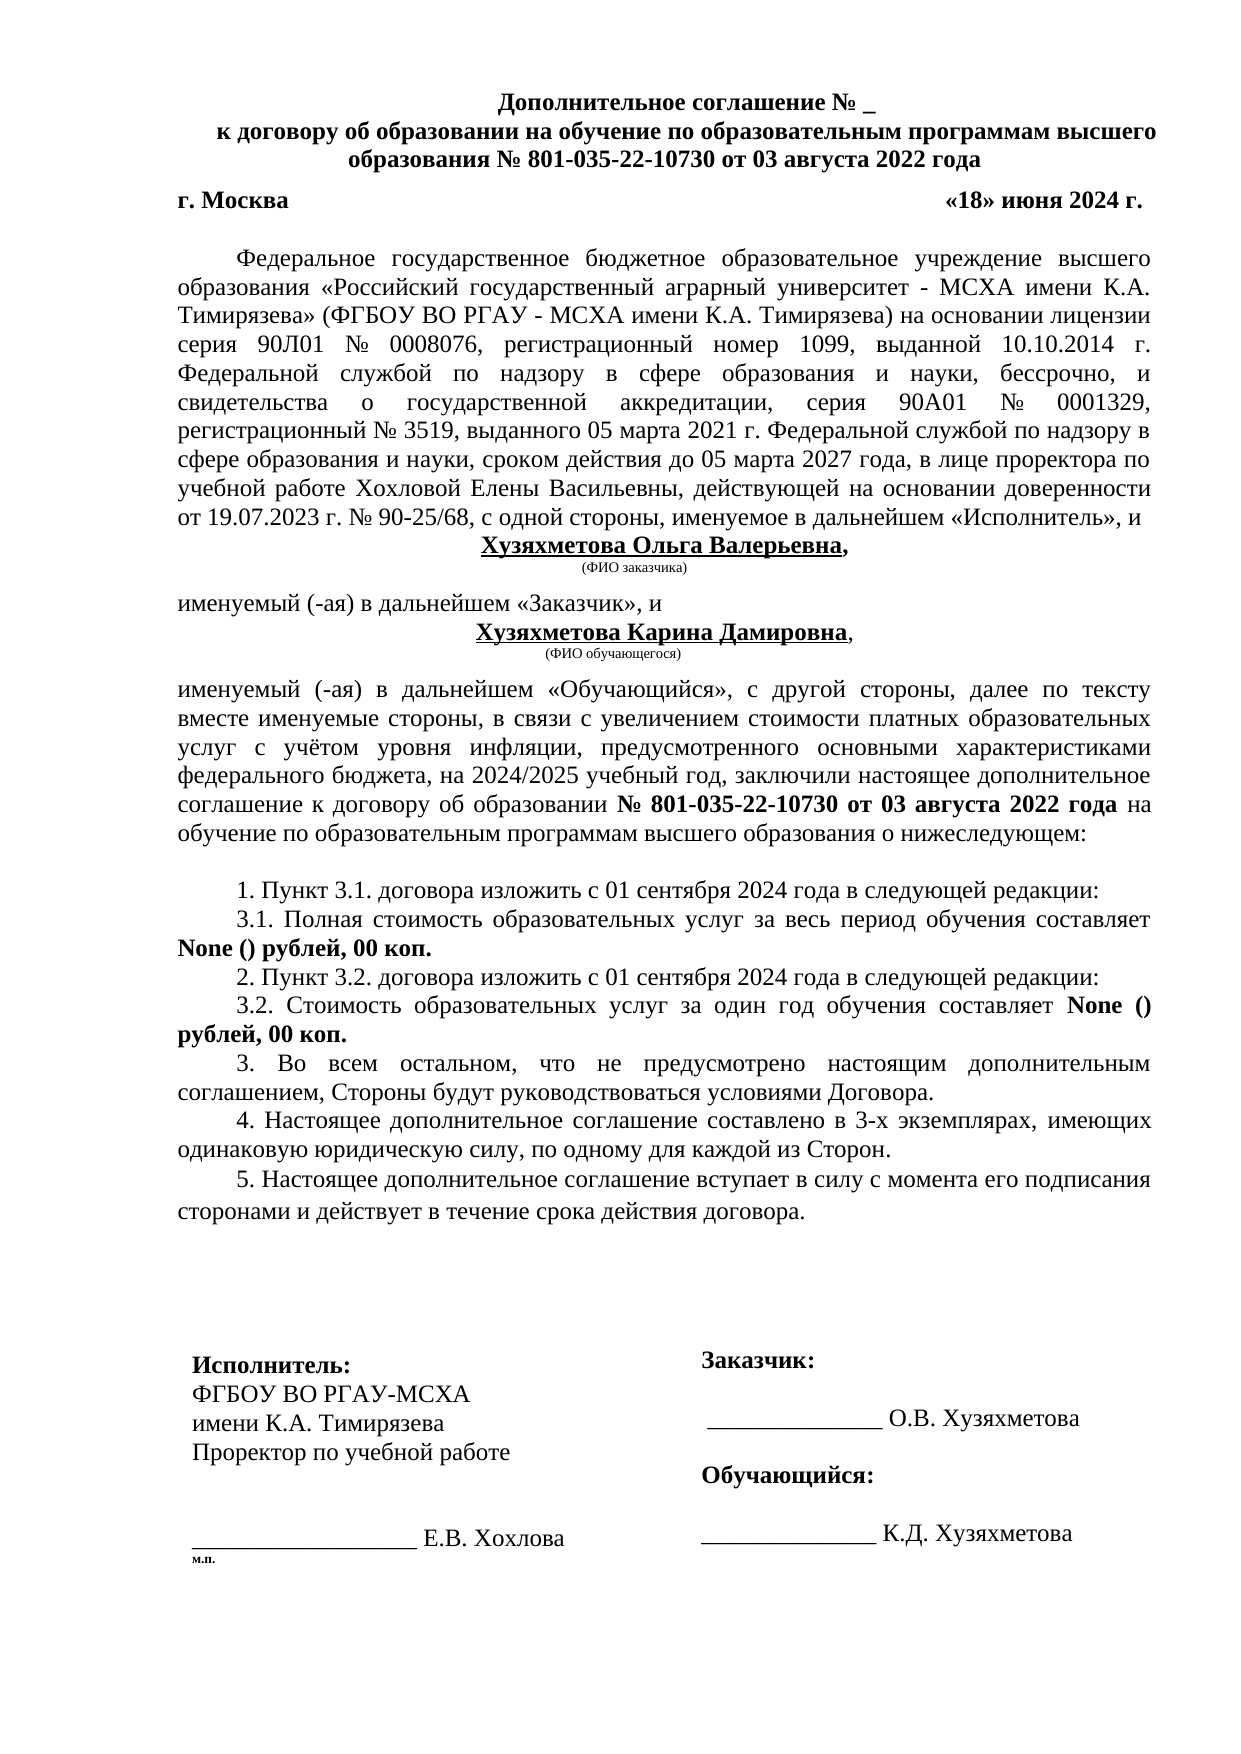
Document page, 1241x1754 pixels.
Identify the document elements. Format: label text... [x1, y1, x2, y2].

text к договору об образовании на обучение по образовательным программам высшего образования № 801-035-22-10730 от 03 августа 2022 года [133, 116, 1196, 173]
text (ФИО обучающегося) [177, 645, 1152, 674]
text Федеральное государственное бюджетное образовательное учреждение высшего образования «Российский государственный аграрный университет - МСХА имени К.А. Тимирязева» (ФГБОУ ВО РГАУ - МСХА имени К.А. Тимирязева) на основании лицензии серия 90Л01 № 0008076, регистрационный номер 1099, выданной 10.10.2014 г. Федеральной службой по надзору в сфере образования и науки, бессрочно, и свидетельства о государственной аккредитации, серия 90А01 № 0001329, регистрационный № 3519, выданного 05 марта 2021 г. Федеральной службой по надзору в сфере образования и науки, сроком действия до 05 марта 2027 года, в лице проректора по учебной работе Хохловой Елены Васильевны, действующей на основании доверенности от 19.07.2023 г. № 90-25/68, с одной стороны, именуемое в дальнейшем «Исполнитель», и [177, 243, 1152, 530]
text 2. Пункт 3.2. договора изложить с 01 сентября 2024 года в следующей редакции: [177, 962, 1152, 990]
text Дополнительное соглашение № _ [177, 87, 1196, 116]
text 3.2. Стоимость образовательных услуг за один год обучения составляет None () рублей, 00 коп. [177, 990, 1152, 1048]
text 3. Во всем остальном, что не предусмотрено настоящим дополнительным соглашением, Стороны будут руководствоваться условиями Договора. [177, 1048, 1152, 1105]
text Обучающийся: [701, 1460, 1152, 1489]
text именуемый (-ая) в дальнейшем «Заказчик», и [177, 588, 1152, 617]
text именуемый (-ая) в дальнейшем «Обучающийся», с другой стороны, далее по тексту вместе именуемые стороны, в связи с увеличением стоимости платных образовательных услуг с учётом уровня инфляции, предусмотренного основными характеристиками федерального бюджета, на 2024/2025 учебный год, заключили настоящее дополнительное соглашение к договору об образовании № 801-035-22-10730 от 03 августа 2022 года на обучение по образовательным программам высшего образования о нижеследующем: [177, 674, 1152, 847]
text 5. Настоящее дополнительное соглашение вступает в силу с момента его подписания сторонами и действует в течение срока действия договора. [177, 1163, 1152, 1225]
text 4. Настоящее дополнительное соглашение составлено в 3-х экземплярах, имеющих одинаковую юридическую силу, по одному для каждой из Сторон. [177, 1105, 1152, 1163]
text ______________ К.Д. Хузяхметова [701, 1518, 1152, 1547]
text Заказчик: [701, 1345, 1152, 1374]
text ______________ О.В. Хузяхметова [701, 1403, 1152, 1432]
text 1. Пункт 3.1. договора изложить с 01 сентября 2024 года в следующей редакции: [177, 875, 1152, 904]
text Хузяхметова Ольга Валерьевна, [177, 530, 1152, 559]
text Хузяхметова Карина Дамировна, [177, 617, 1152, 645]
table_header Исполнитель: ФГБОУ ВО РГАУ-МСХА имени К.А. Тимирязева Проректор по учебной работе __________________ Е.В. Хохлова м.п. [185, 1350, 664, 1611]
text г. Москва «18» июня 2024 г. [133, 185, 1196, 214]
text (ФИО заказчика) [177, 559, 1152, 588]
text 3.1. Полная стоимость образовательных услуг за весь период обучения составляет None () рублей, 00 коп. [177, 904, 1152, 962]
